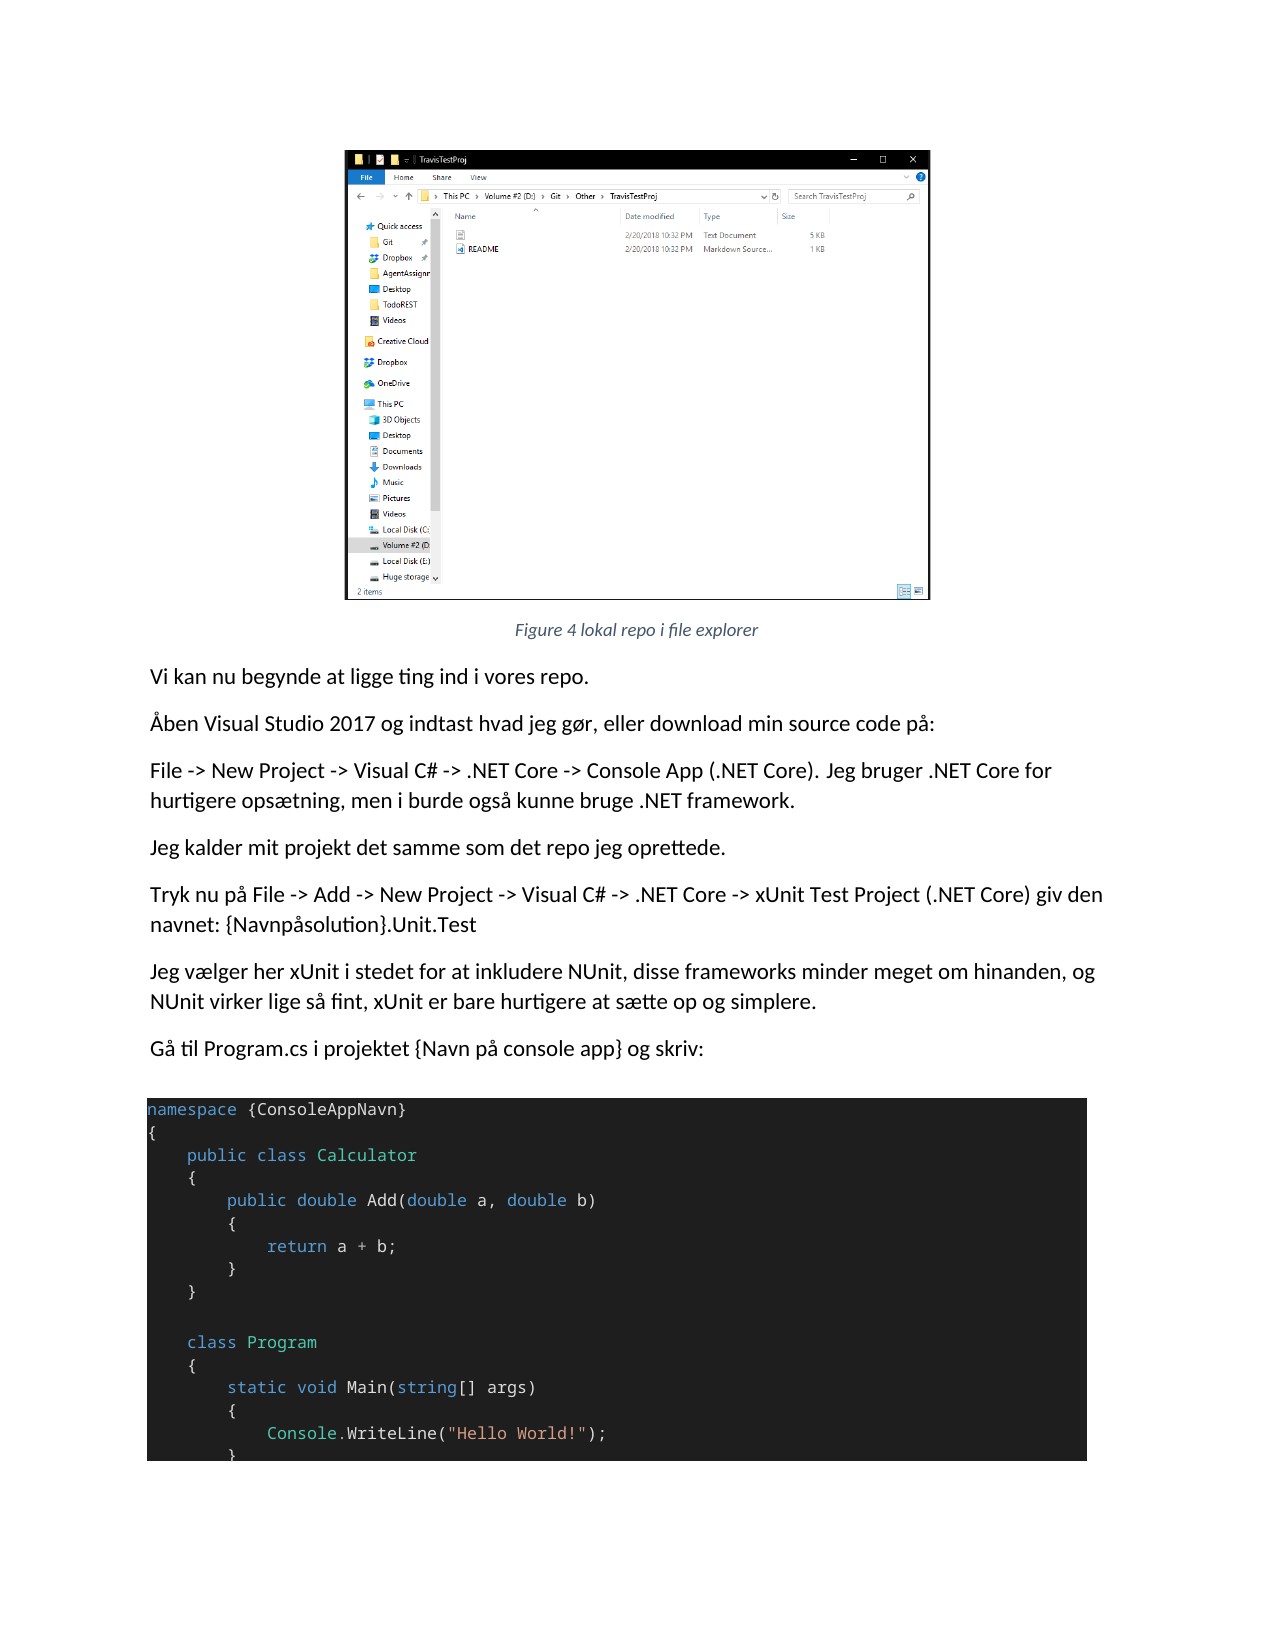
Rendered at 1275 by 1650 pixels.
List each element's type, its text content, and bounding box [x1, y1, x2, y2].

text Jeg kalder mit projekt det samme som det repo jeg oprettede. [150, 833, 1125, 861]
text Vi kan nu begynde at ligge ting ind i vores repo. [150, 662, 1125, 690]
text Tryk nu på File -> Add -> New Project -> Visual C# -> .NET Core -> xUnit Test Project (.NET Core) giv den navnet: {Navnpåsolution}.Unit.Test [150, 880, 1125, 938]
text Jeg vælger her xUnit i stedet for at inkludere NUnit, disse frameworks minder meget om hinanden, og NUnit virker lige så fint, xUnit er bare hurtigere at sætte op og simplere. [150, 957, 1125, 1015]
text Åben Visual Studio 2017 og indtast hvad jeg gør, eller download min source code på: [150, 709, 1125, 737]
text Gå til Program.cs i projektet {Navn på console app} og skriv: [150, 1034, 1125, 1062]
picture [344, 150, 931, 600]
text Figure 4 lokal repo i file explorer [150, 618, 1125, 641]
text File -> New Project -> Visual C# -> .NET Core -> Console App (.NET Core). Jeg bruger .NET Core for hurtigere opsætning, men i burde også kunne bruge .NET framework. [150, 756, 1125, 814]
